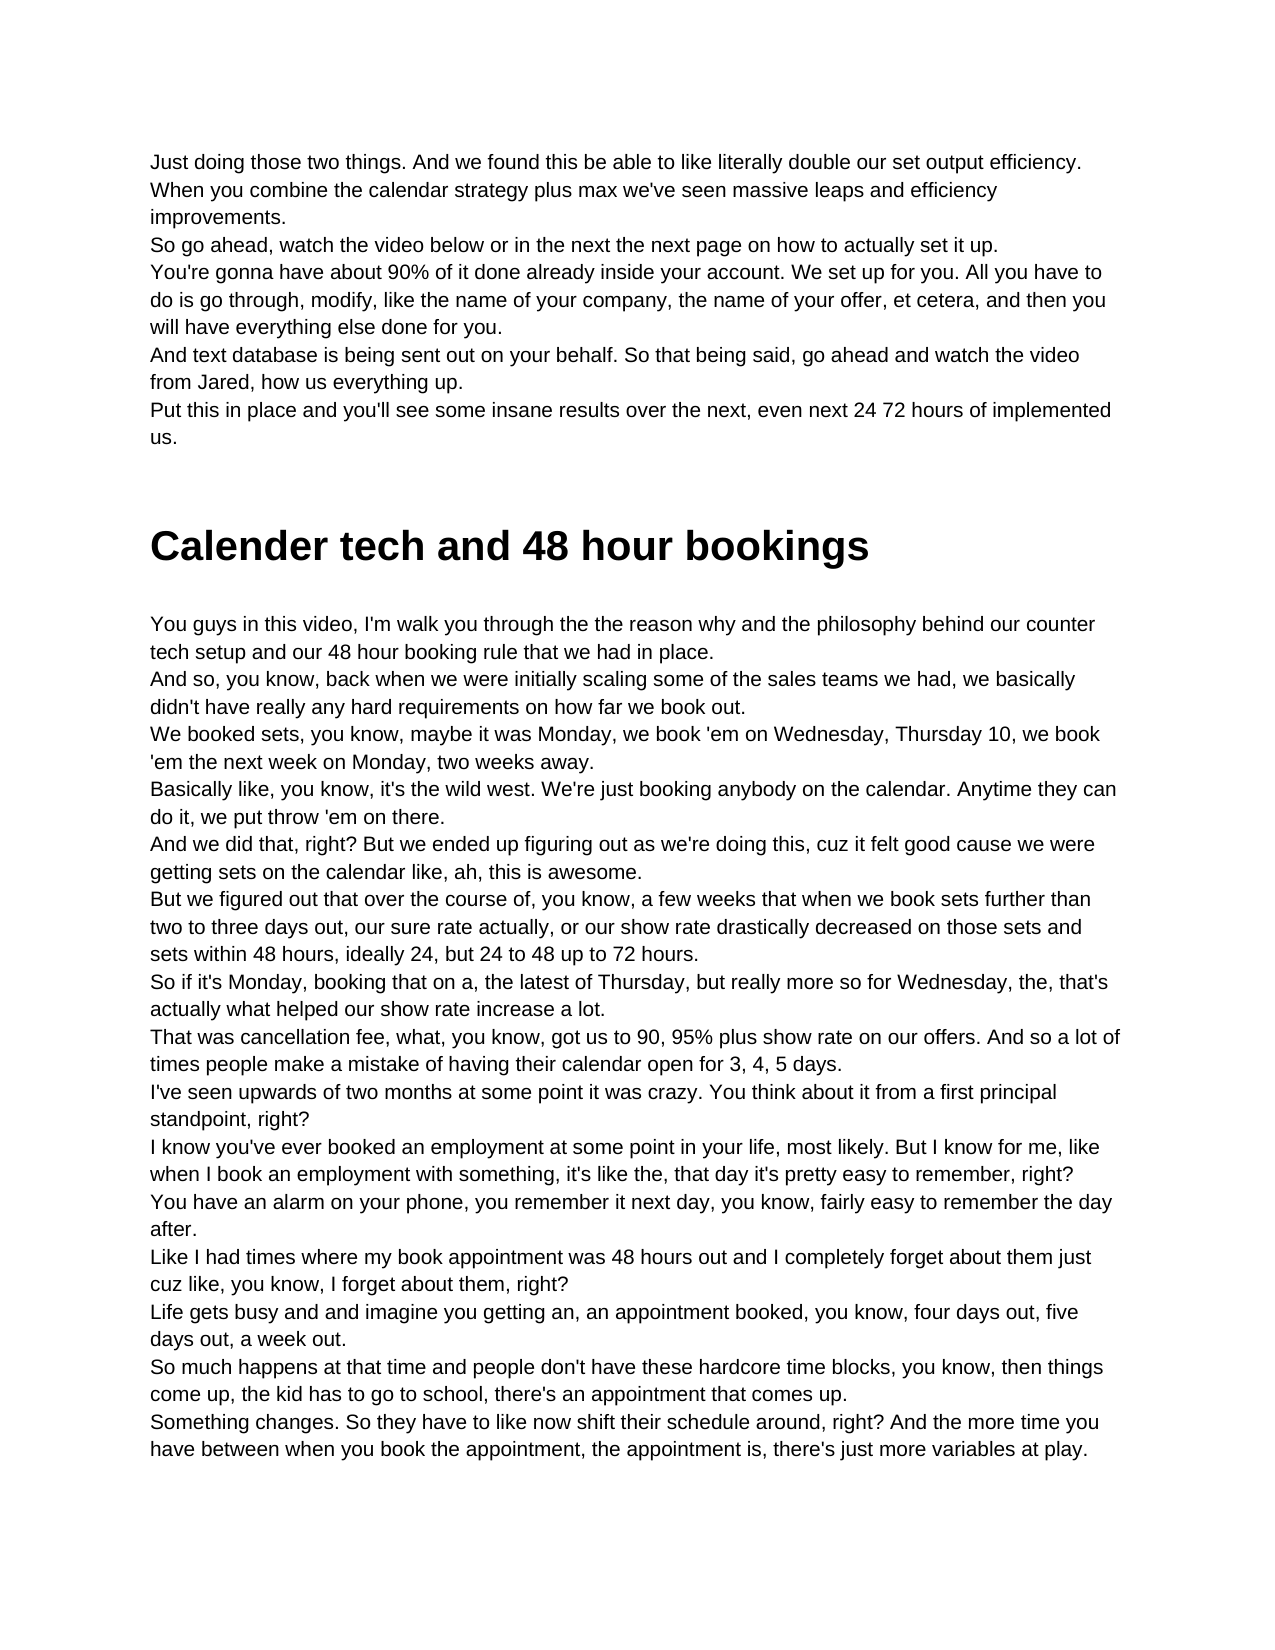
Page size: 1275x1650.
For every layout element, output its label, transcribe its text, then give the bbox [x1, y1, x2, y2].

text You guys in this video, I'm walk you through the the reason why and the philosophy behind our counter tech setup and our 48 hour booking rule that we had in place. [150, 612, 1125, 664]
text And text database is being sent out on your behalf. So that being said, go ahead and watch the video from Jared, how us everything up. [150, 342, 1125, 394]
text And we did that, right? But we ended up figuring out as we're doing this, cuz it felt good cause we were getting sets on the calendar like, ah, this is awesome. [150, 832, 1125, 884]
text I know you've ever booked an employment at some point in your life, most likely. But I know for me, like when I book an employment with something, it's like the, that day it's pretty easy to remember, right? [150, 1135, 1125, 1186]
text Life gets busy and and imagine you getting an, an appointment booked, you know, four days out, five days out, a week out. [150, 1300, 1125, 1351]
subtitle Calender tech and 48 hour bookings [150, 522, 1125, 569]
text Something changes. So they have to like now shift their schedule around, right? And the more time you have between when you book the appointment, the appointment is, there's just more variables at play. [150, 1410, 1125, 1461]
text And so, you know, back when we were initially scaling some of the sales teams we had, we basically didn't have really any hard requirements on how far we book out. [150, 667, 1125, 719]
text You're gonna have about 90% of it done already inside your account. We set up for you. All you have to do is go through, modify, like the name of your company, the name of your offer, et cetera, and then you will have everything else done for you. [150, 260, 1125, 339]
text You have an alarm on your phone, you remember it next day, you know, fairly easy to remember the day after. [150, 1190, 1125, 1241]
text Like I had times where my book appointment was 48 hours out and I completely forget about them just cuz like, you know, I forget about them, right? [150, 1245, 1125, 1296]
text Basically like, you know, it's the wild west. We're just booking anybody on the calendar. Anytime they can do it, we put throw 'em on there. [150, 777, 1125, 829]
text Put this in place and you'll see some insane results over the next, even next 24 72 hours of implemented us. [150, 397, 1125, 449]
text Just doing those two things. And we found this be able to like literally double our set output efficiency. When you combine the calendar strategy plus max we've seen massive leaps and efficiency improvements. [150, 150, 1125, 229]
text But we figured out that over the course of, you know, a few weeks that when we book sets further than two to three days out, our sure rate actually, or our show rate drastically decreased on those sets and sets within 48 hours, ideally 24, but 24 to 48 up to 72 hours. [150, 887, 1125, 966]
text So go ahead, watch the video below or in the next the next page on how to actually set it up. [150, 232, 1125, 256]
text I've seen upwards of two months at some point it was crazy. You think about it from a first principal standpoint, right? [150, 1080, 1125, 1131]
text So much happens at that time and people don't have these hardcore time blocks, you know, then things come up, the kid has to go to school, there's an appointment that comes up. [150, 1355, 1125, 1406]
text So if it's Monday, booking that on a, the latest of Thursday, but really more so for Wednesday, the, that's actually what helped our show rate increase a lot. [150, 970, 1125, 1021]
text That was cancellation fee, what, you know, got us to 90, 95% plus show rate on our offers. And so a lot of times people make a mistake of having their calendar open for 3, 4, 5 days. [150, 1025, 1125, 1076]
text We booked sets, you know, maybe it was Monday, we book 'em on Wednesday, Thursday 10, we book 'em the next week on Monday, two weeks away. [150, 722, 1125, 774]
